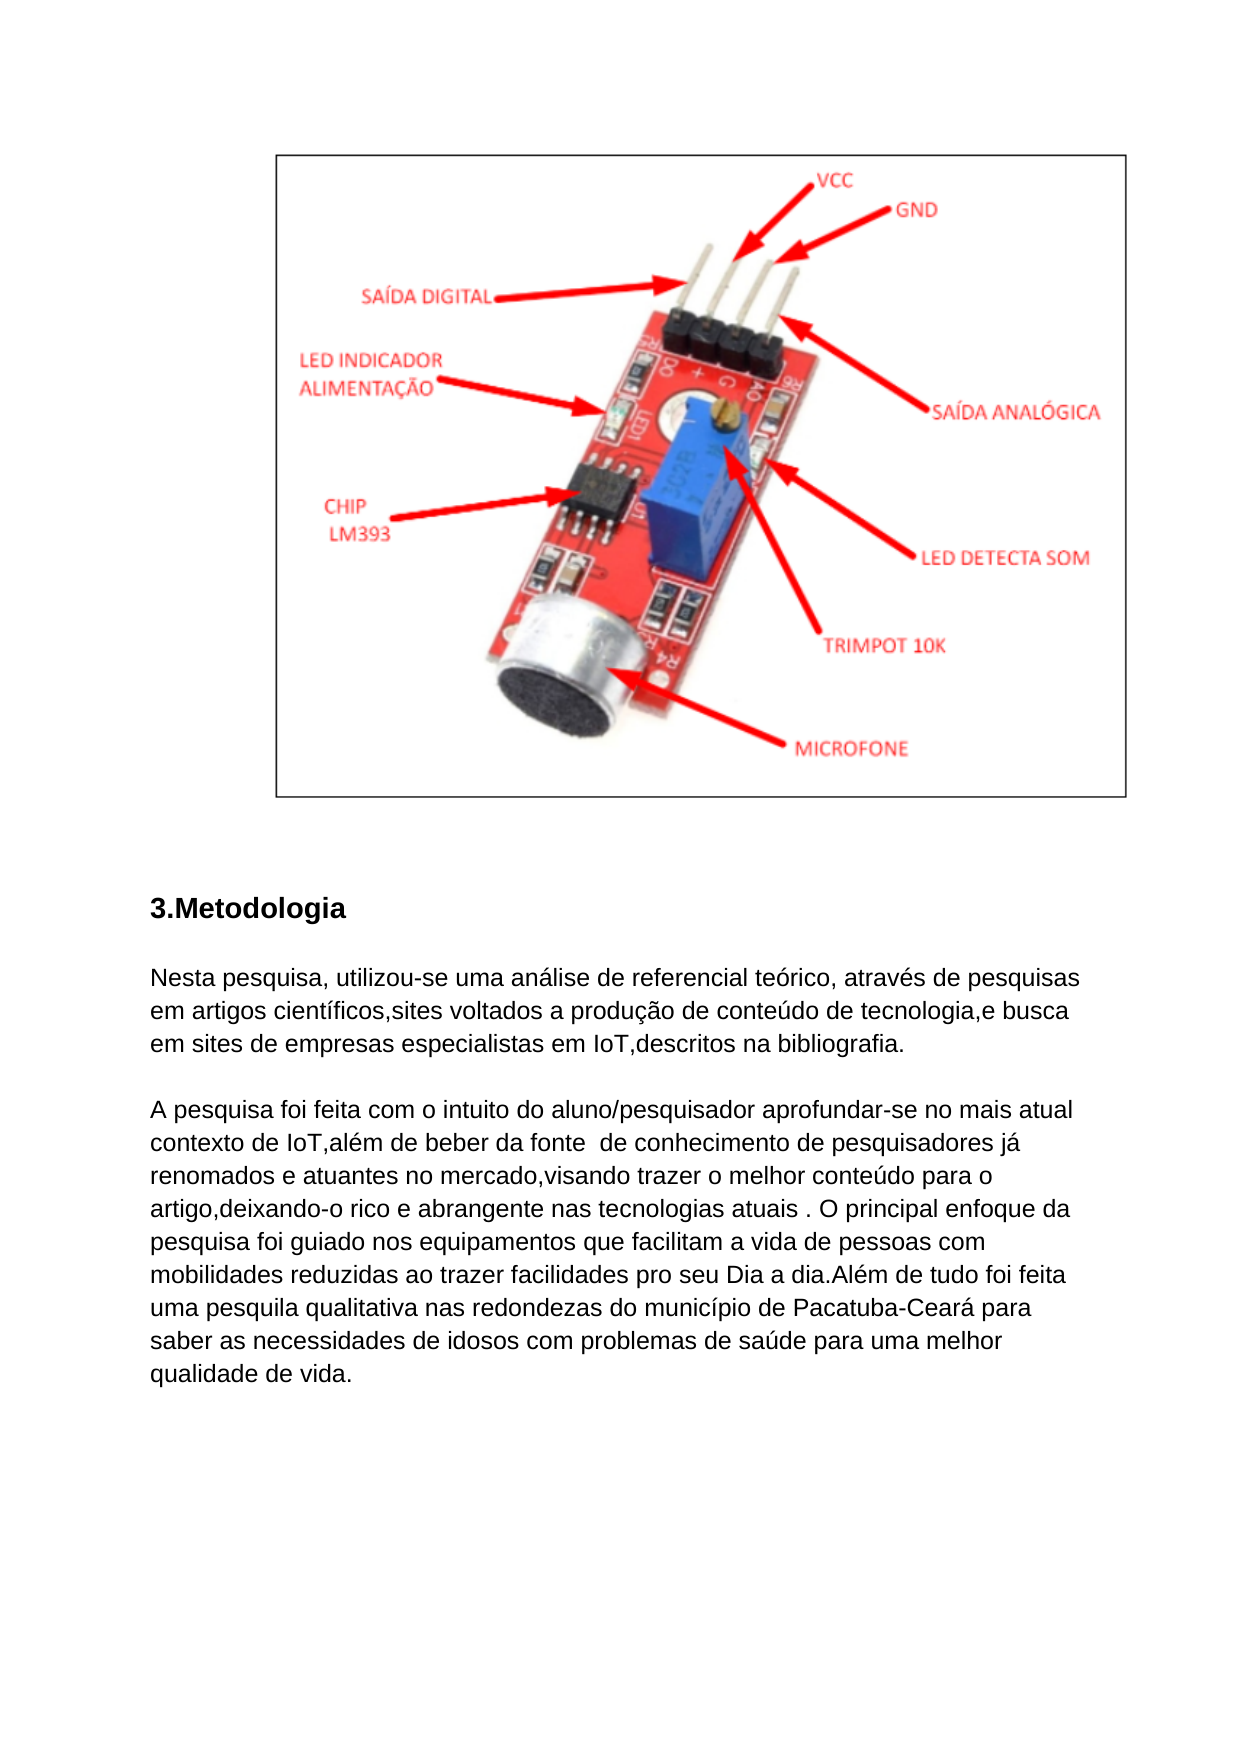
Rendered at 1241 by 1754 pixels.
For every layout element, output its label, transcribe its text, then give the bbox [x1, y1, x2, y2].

text Nesta pesquisa, utilizou-se uma análise de referencial teórico, através de pesquisas em artigos científicos,sites voltados a produção de conteúdo de tecnologia,e busca em sites de empresas especialistas em IoT,descritos na bibliografia. [150, 963, 1090, 1058]
picture [225, 150, 1166, 811]
text A pesquisa foi feita com o intuito do aluno/pesquisador aprofundar-se no mais atual contexto de IoT,além de beber da fonte de conhecimento de pesquisadores já renomados e atuantes no mercado,visando trazer o melhor conteúdo para o artigo,deixando-o rico e abrangente nas tecnologias atuais . O principal enfoque da pesquisa foi guiado nos equipamentos que facilitam a vida de pessoas com mobilidades reduzidas ao trazer facilidades pro seu Dia a dia.Além de tudo foi feita uma pesquila qualitativa nas redondezas do município de Pacatuba-Ceará para saber as necessidades de idosos com problemas de saúde para uma melhor qualidade de vida. [150, 1095, 1090, 1388]
text 3.Metodologia [150, 891, 1090, 925]
